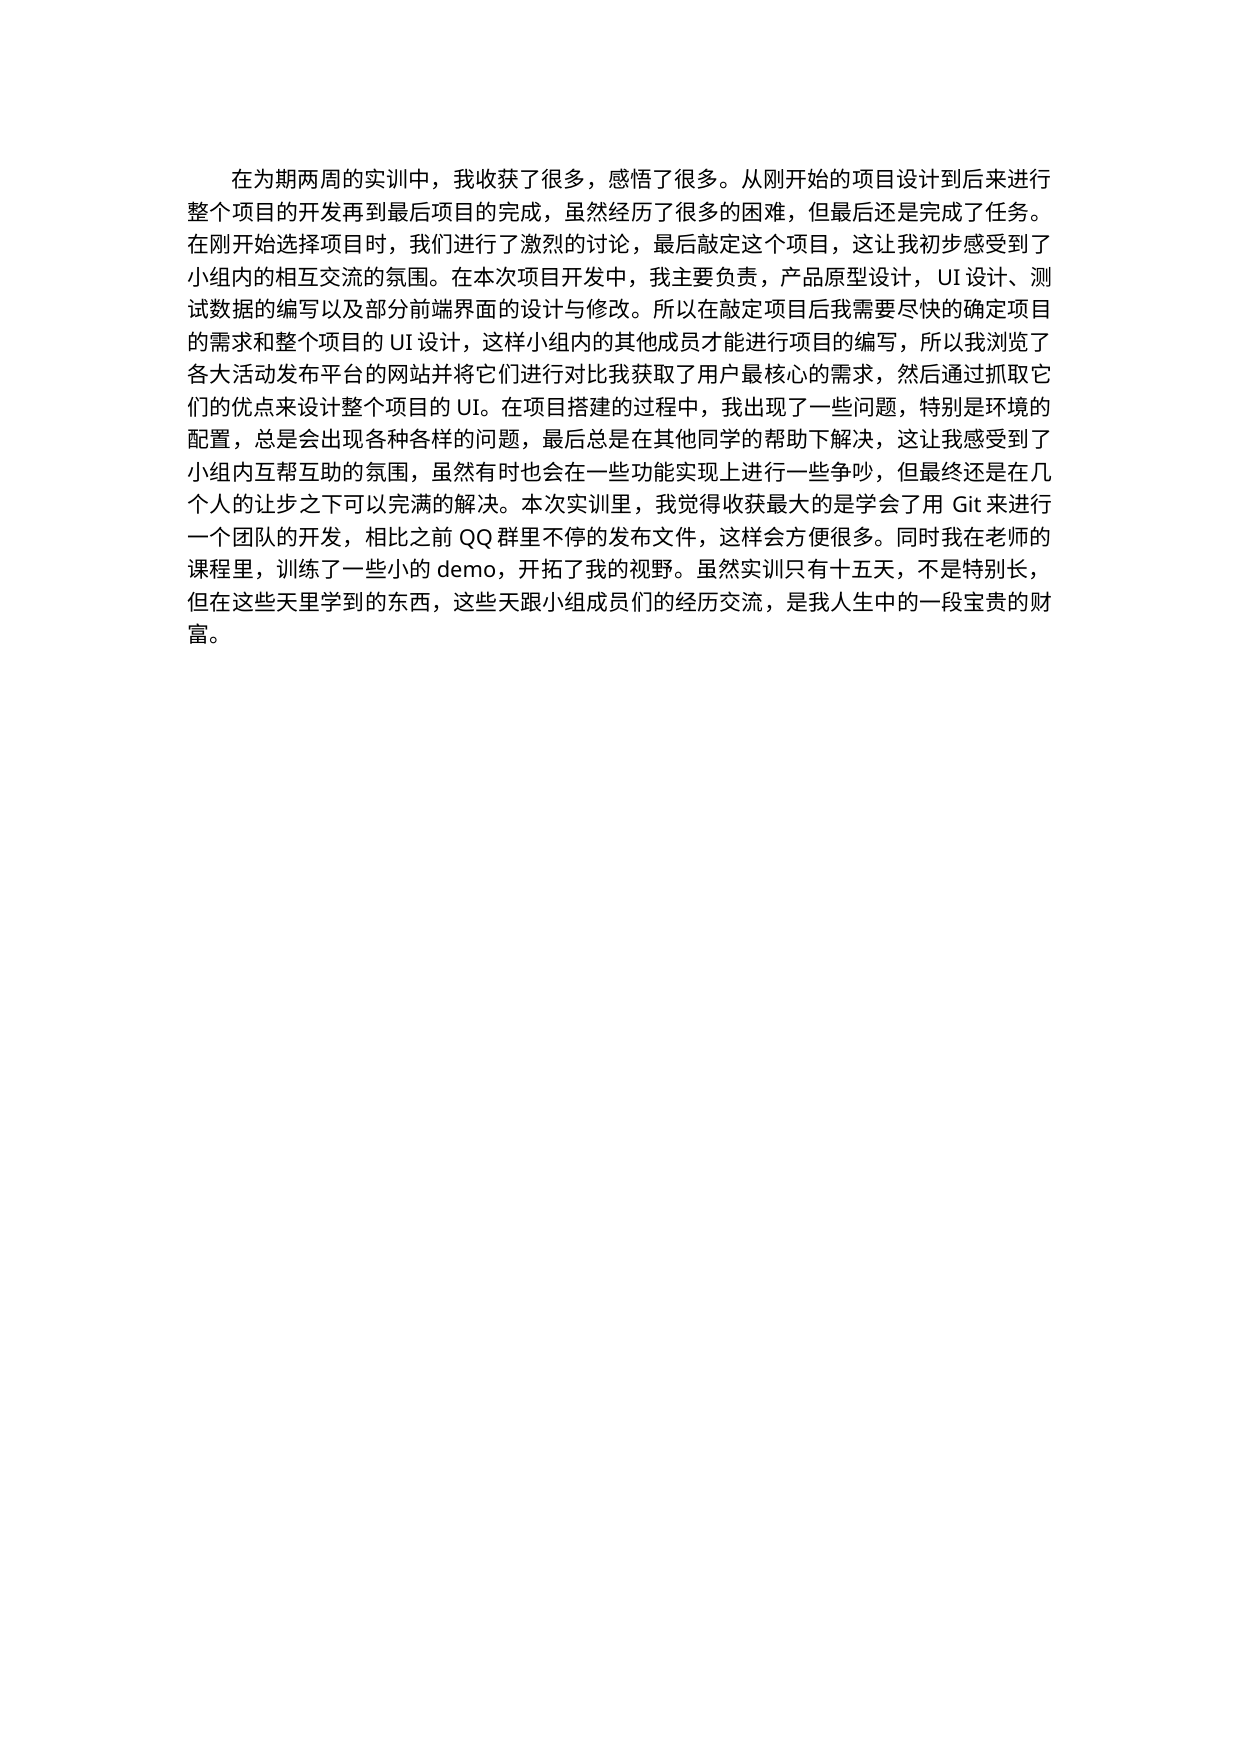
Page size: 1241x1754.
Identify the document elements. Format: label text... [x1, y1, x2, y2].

text 在为期两周的实训中，我收获了很多，感悟了很多。从刚开始的项目设计到后来进行整个项目的开发再到最后项目的完成，虽然经历了很多的困难，但最后还是完成了任务。在刚开始选择项目时，我们进行了激烈的讨论，最后敲定这个项目，这让我初步感受到了小组内的相互交流的氛围。在本次项目开发中，我主要负责，产品原型设计，UI设计、测试数据的编写以及部分前端界面的设计与修改。所以在敲定项目后我需要尽快的确定项目的需求和整个项目的UI设计，这样小组内的其他成员才能进行项目的编写，所以我浏览了各大活动发布平台的网站并将它们进行对比我获取了用户最核心的需求，然后通过抓取它们的优点来设计整个项目的UI。在项目搭建的过程中，我出现了一些问题，特别是环境的配置，总是会出现各种各样的问题，最后总是在其他同学的帮助下解决，这让我感受到了小组内互帮互助的氛围，虽然有时也会在一些功能实现上进行一些争吵，但最终还是在几个人的让步之下可以完满的解决。本次实训里，我觉得收获最大的是学会了用Git来进行一个团队的开发，相比之前QQ群里不停的发布文件，这样会方便很多。同时我在老师的课程里，训练了一些小的demo，开拓了我的视野。虽然实训只有十五天，不是特别长，但在这些天里学到的东西，这些天跟小组成员们的经历交流，是我人生中的一段宝贵的财富。 [187, 162, 1053, 649]
